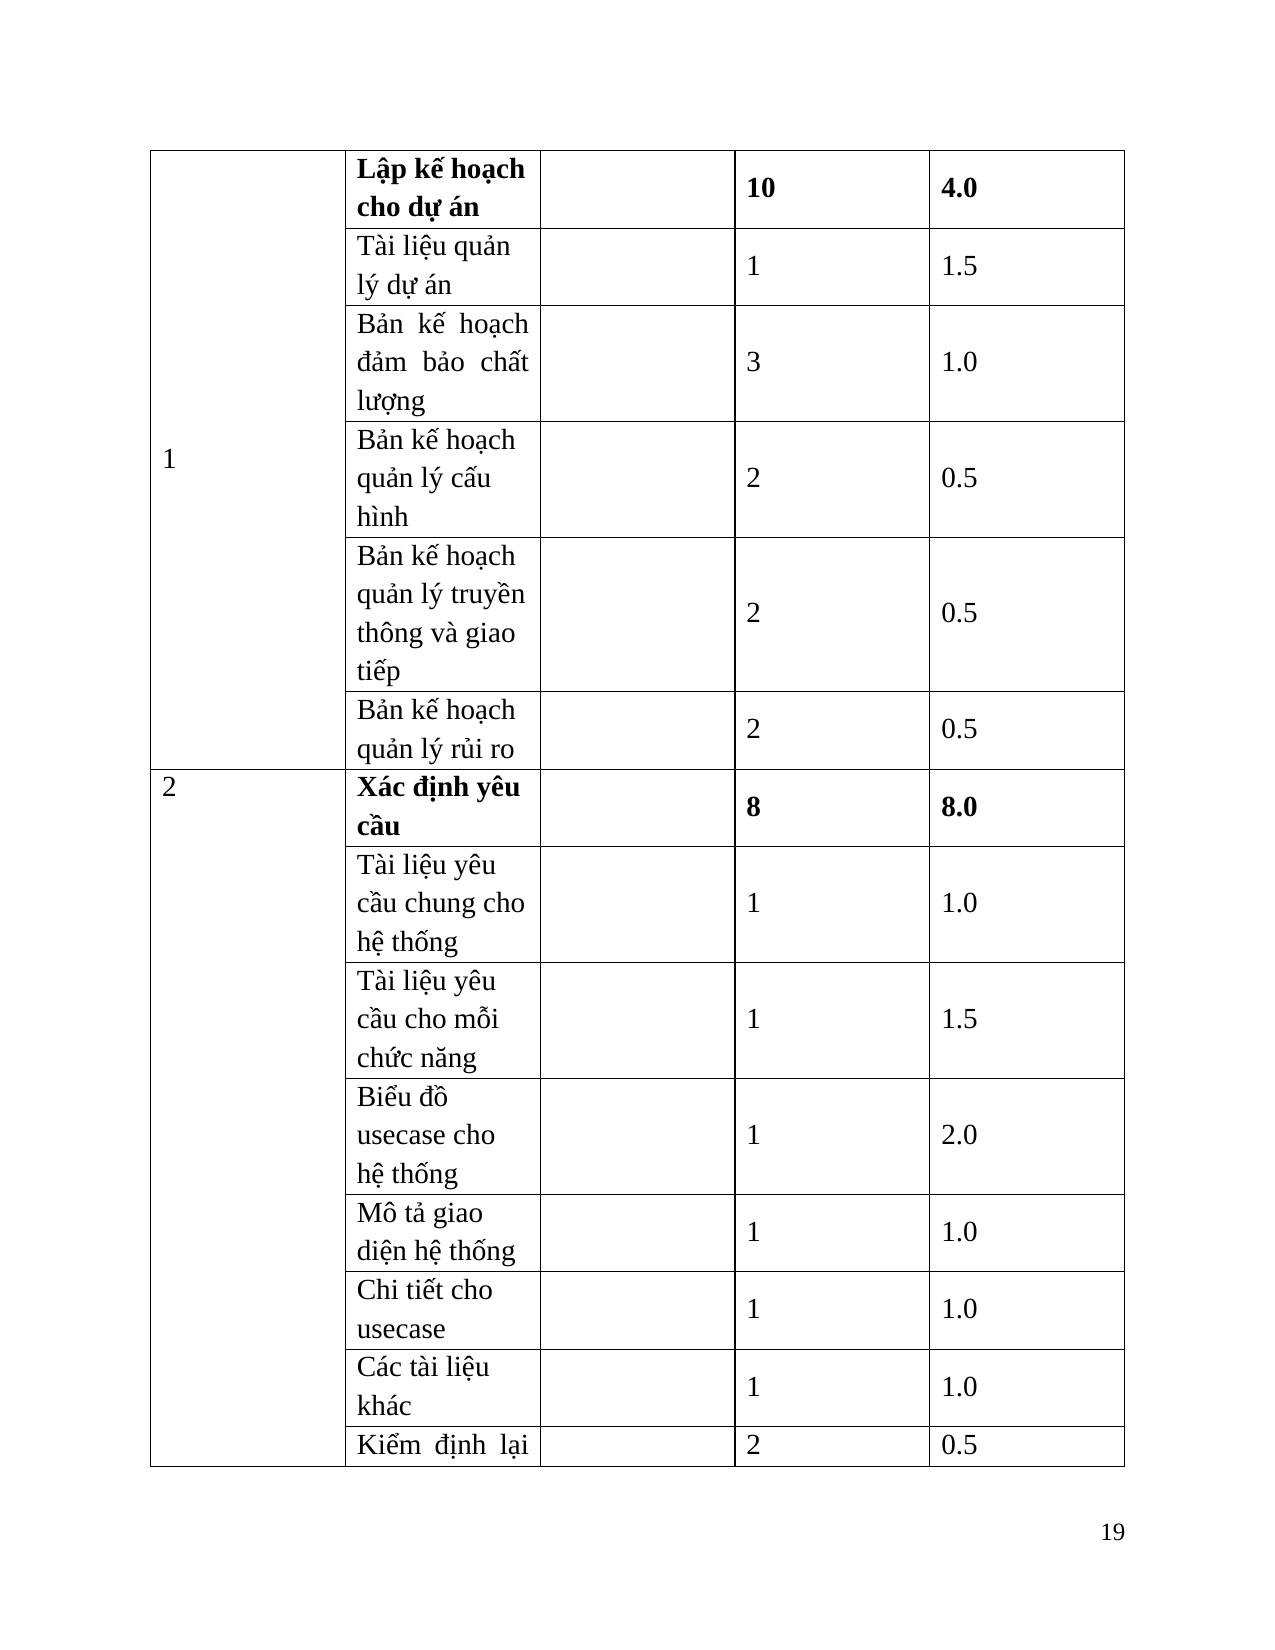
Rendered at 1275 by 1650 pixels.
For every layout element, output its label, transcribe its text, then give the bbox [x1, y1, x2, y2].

table_cell 4.0 [930, 151, 1124, 227]
table_cell 1 [736, 1272, 929, 1348]
table_cell [541, 229, 734, 305]
table_cell 1.0 [930, 1272, 1124, 1348]
table_cell 2 [736, 422, 929, 537]
table_cell [541, 1427, 734, 1466]
table_cell 1 [736, 1079, 929, 1194]
table_cell Các tài liệu khác [346, 1350, 540, 1426]
table_cell 1.0 [930, 306, 1124, 421]
table_cell Biểu đồ usecase cho hệ thống [346, 1079, 540, 1194]
table_cell 2 [151, 770, 345, 1466]
table_cell [541, 1195, 734, 1271]
table_cell Tài liệu quản lý dự án [346, 229, 540, 305]
table_cell 1.5 [930, 963, 1124, 1078]
table_cell 8.0 [930, 770, 1124, 846]
table_cell 3 [736, 306, 929, 421]
table_cell 8 [736, 770, 929, 846]
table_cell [346, 1427, 540, 1466]
table_cell 1.0 [930, 847, 1124, 962]
table_cell 1 [736, 1195, 929, 1271]
table_cell 2 [736, 538, 929, 691]
table_cell [541, 963, 734, 1078]
table_cell Bản kế hoạch quản lý cấu hình [346, 422, 540, 537]
table_cell [541, 1079, 734, 1194]
table_cell 1.5 [930, 229, 1124, 305]
table_cell 0.5 [930, 692, 1124, 768]
table_cell 1 [736, 1350, 929, 1426]
table_cell 1 [736, 847, 929, 962]
table_cell [541, 692, 734, 768]
table_cell 1 [736, 963, 929, 1078]
table_cell Chi tiết cho usecase [346, 1272, 540, 1348]
table_cell 1 [151, 151, 345, 768]
table_cell 0.5 [930, 538, 1124, 691]
table_cell Xác định yêu cầu [346, 770, 540, 846]
table_cell Bản kế hoạch quản lý truyền thông và giao tiếp [346, 538, 540, 691]
table_cell [541, 1272, 734, 1348]
table_cell 2 [736, 692, 929, 768]
table_cell Tài liệu yêu cầu cho mỗi chức năng [346, 963, 540, 1078]
table_cell [541, 538, 734, 691]
table_cell [541, 770, 734, 846]
table_cell Mô tả giao diện hệ thống [346, 1195, 540, 1271]
table_cell 0.5 [930, 1427, 1124, 1466]
table_cell 1.0 [930, 1350, 1124, 1426]
table_cell [541, 151, 734, 227]
table_cell [541, 306, 734, 421]
table_cell 1.0 [930, 1195, 1124, 1271]
table_cell 0.5 [930, 422, 1124, 537]
table_cell [541, 422, 734, 537]
table_cell Bản kế hoạch đảm bảo chất lượng [346, 306, 540, 421]
table_cell 2.0 [930, 1079, 1124, 1194]
table_cell [541, 1350, 734, 1426]
table_cell [541, 847, 734, 962]
table_cell Bản kế hoạch quản lý rủi ro [346, 692, 540, 768]
table_cell Tài liệu yêu cầu chung cho hệ thống [346, 847, 540, 962]
table_cell 2 [736, 1427, 929, 1466]
table_cell 10 [736, 151, 929, 227]
table_cell Lập kế hoạch cho dự án [346, 151, 540, 227]
table_cell 1 [736, 229, 929, 305]
